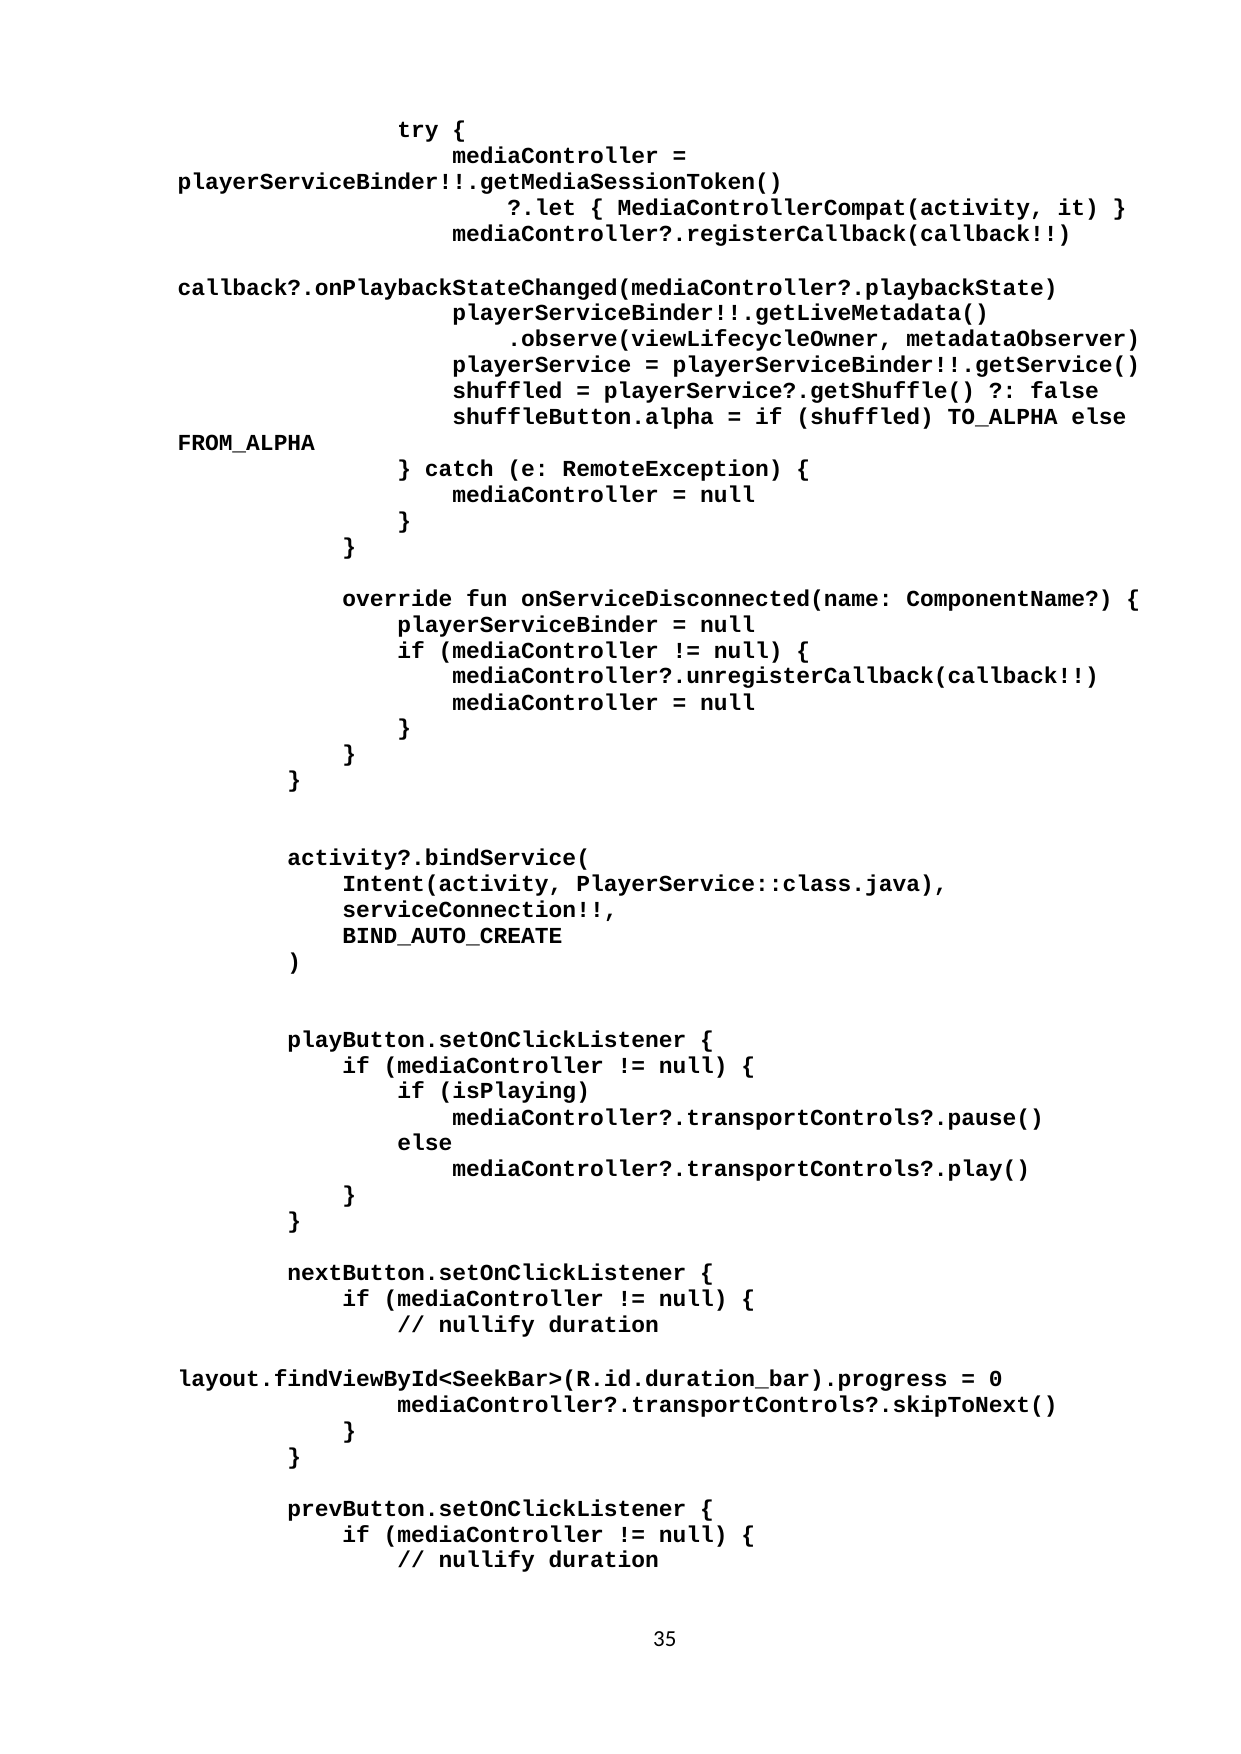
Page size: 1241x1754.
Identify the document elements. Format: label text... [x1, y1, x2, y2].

text if (mediaController != null) { [177, 639, 1152, 665]
text if (mediaController != null) { [177, 1054, 1152, 1080]
text playerService = playerServiceBinder!!.getService() [177, 354, 1152, 379]
text serviceConnection!!, [177, 898, 1152, 924]
text if (mediaController != null) { [177, 1523, 1152, 1549]
text shuffled = playerService?.getShuffle() ?: false [177, 379, 1152, 406]
text prevButton.setOnClickListener { [177, 1497, 1152, 1523]
text activity?.bindService( [177, 846, 1152, 872]
text mediaController?.transportControls?.skipToNext() [177, 1393, 1152, 1419]
text playerServiceBinder = null [177, 613, 1152, 639]
text ) [177, 950, 1152, 976]
text nextButton.setOnClickListener { [177, 1261, 1152, 1287]
text Intent(activity, PlayerService::class.java), [177, 872, 1152, 898]
text } [177, 1419, 1152, 1445]
text BIND_AUTO_CREATE [177, 924, 1152, 950]
text } catch (e: RemoteException) { [177, 457, 1152, 483]
text mediaController = null [177, 483, 1152, 509]
text mediaController = null [177, 691, 1152, 717]
text } [177, 717, 1152, 743]
text mediaController?.transportControls?.pause() [177, 1106, 1152, 1132]
text if (isPlaying) [177, 1080, 1152, 1106]
text // nullify duration [177, 1549, 1152, 1575]
text } [177, 535, 1152, 561]
text mediaController?.registerCallback(callback!!) [177, 222, 1152, 248]
text mediaController?.unregisterCallback(callback!!) [177, 665, 1152, 691]
text callback?.onPlaybackStateChanged(mediaController?.playbackState) [177, 248, 1152, 302]
text .observe(viewLifecycleOwner, metadataObserver) [177, 328, 1152, 354]
text // nullify duration [177, 1313, 1152, 1339]
text } [177, 1209, 1152, 1236]
text } [177, 743, 1152, 769]
text mediaController = playerServiceBinder!!.getMediaSessionToken() [177, 144, 1152, 196]
text shuffleButton.alpha = if (shuffled) TO_ALPHA else FROM_ALPHA [177, 406, 1152, 457]
text } [177, 1445, 1152, 1471]
text if (mediaController != null) { [177, 1287, 1152, 1313]
text override fun onServiceDisconnected(name: ComponentName?) { [177, 587, 1152, 613]
text } [177, 509, 1152, 535]
text try { [177, 118, 1152, 144]
text } [177, 769, 1152, 794]
text } [177, 1184, 1152, 1209]
text playButton.setOnClickListener { [177, 1028, 1152, 1054]
text mediaController?.transportControls?.play() [177, 1158, 1152, 1184]
text ?.let { MediaControllerCompat(activity, it) } [177, 196, 1152, 222]
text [177, 1339, 1152, 1393]
text else [177, 1132, 1152, 1158]
text playerServiceBinder!!.getLiveMetadata() [177, 302, 1152, 328]
